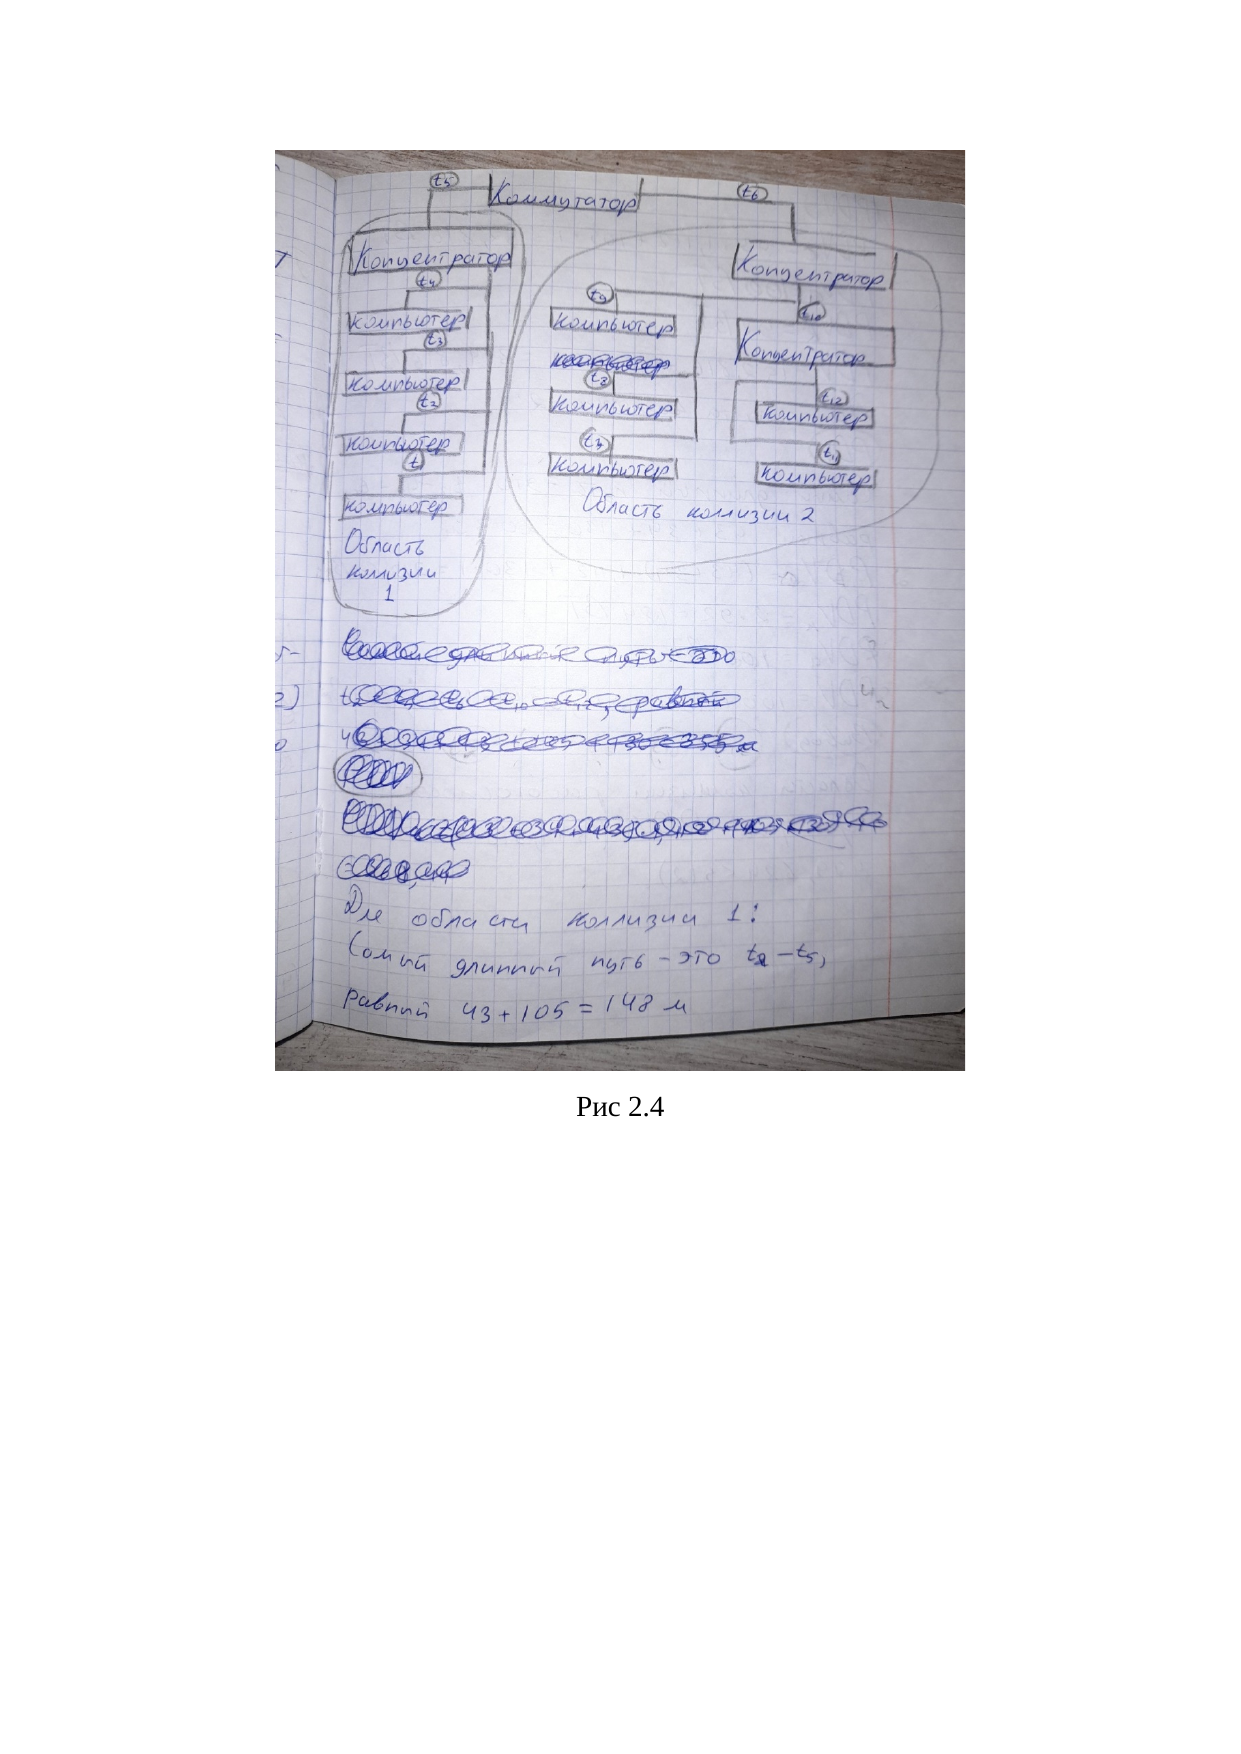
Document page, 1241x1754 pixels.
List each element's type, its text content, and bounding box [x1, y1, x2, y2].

text Рис 2.4 [150, 1089, 1090, 1123]
picture [275, 150, 966, 1071]
